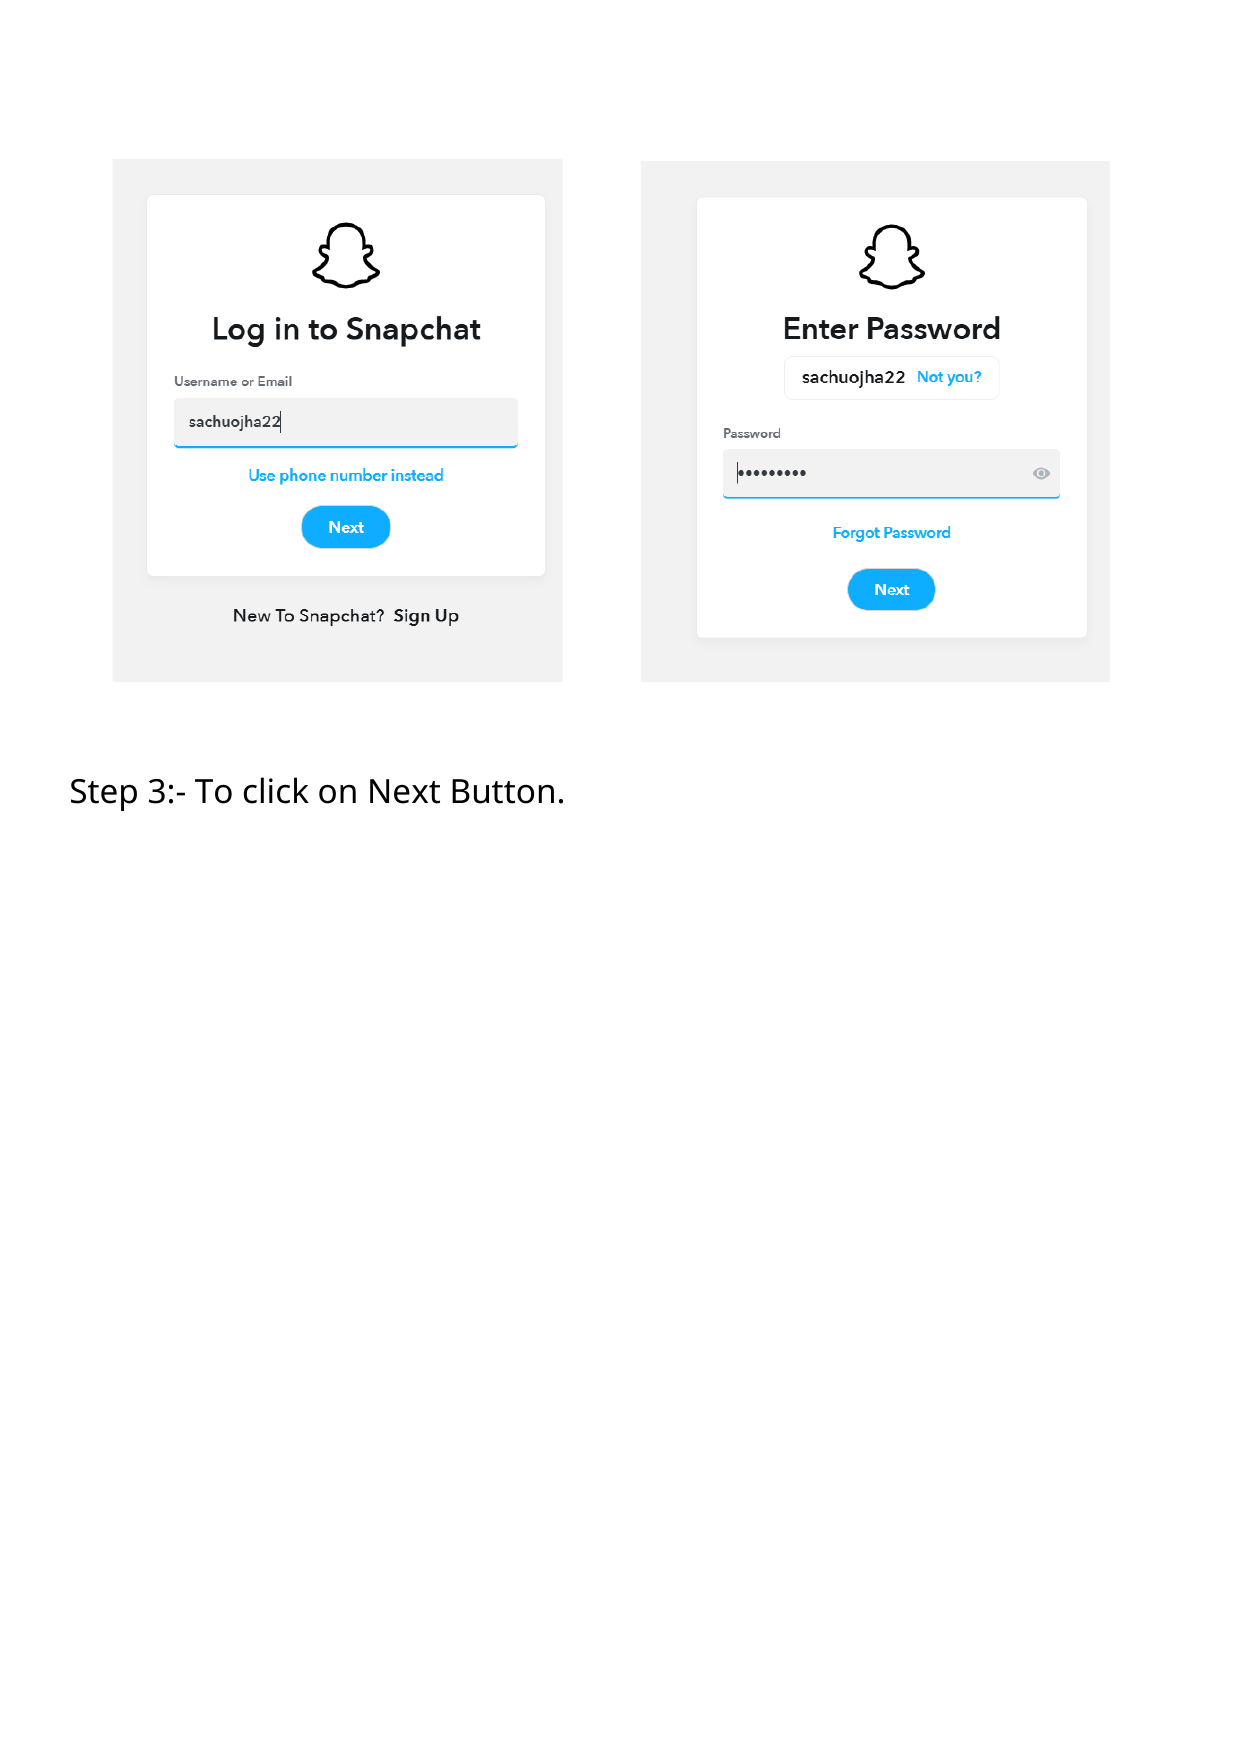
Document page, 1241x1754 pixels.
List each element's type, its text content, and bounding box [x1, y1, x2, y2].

picture [640, 161, 1110, 682]
text Step 3:- To click on Next Button. [0, 768, 1240, 813]
picture [112, 159, 563, 682]
